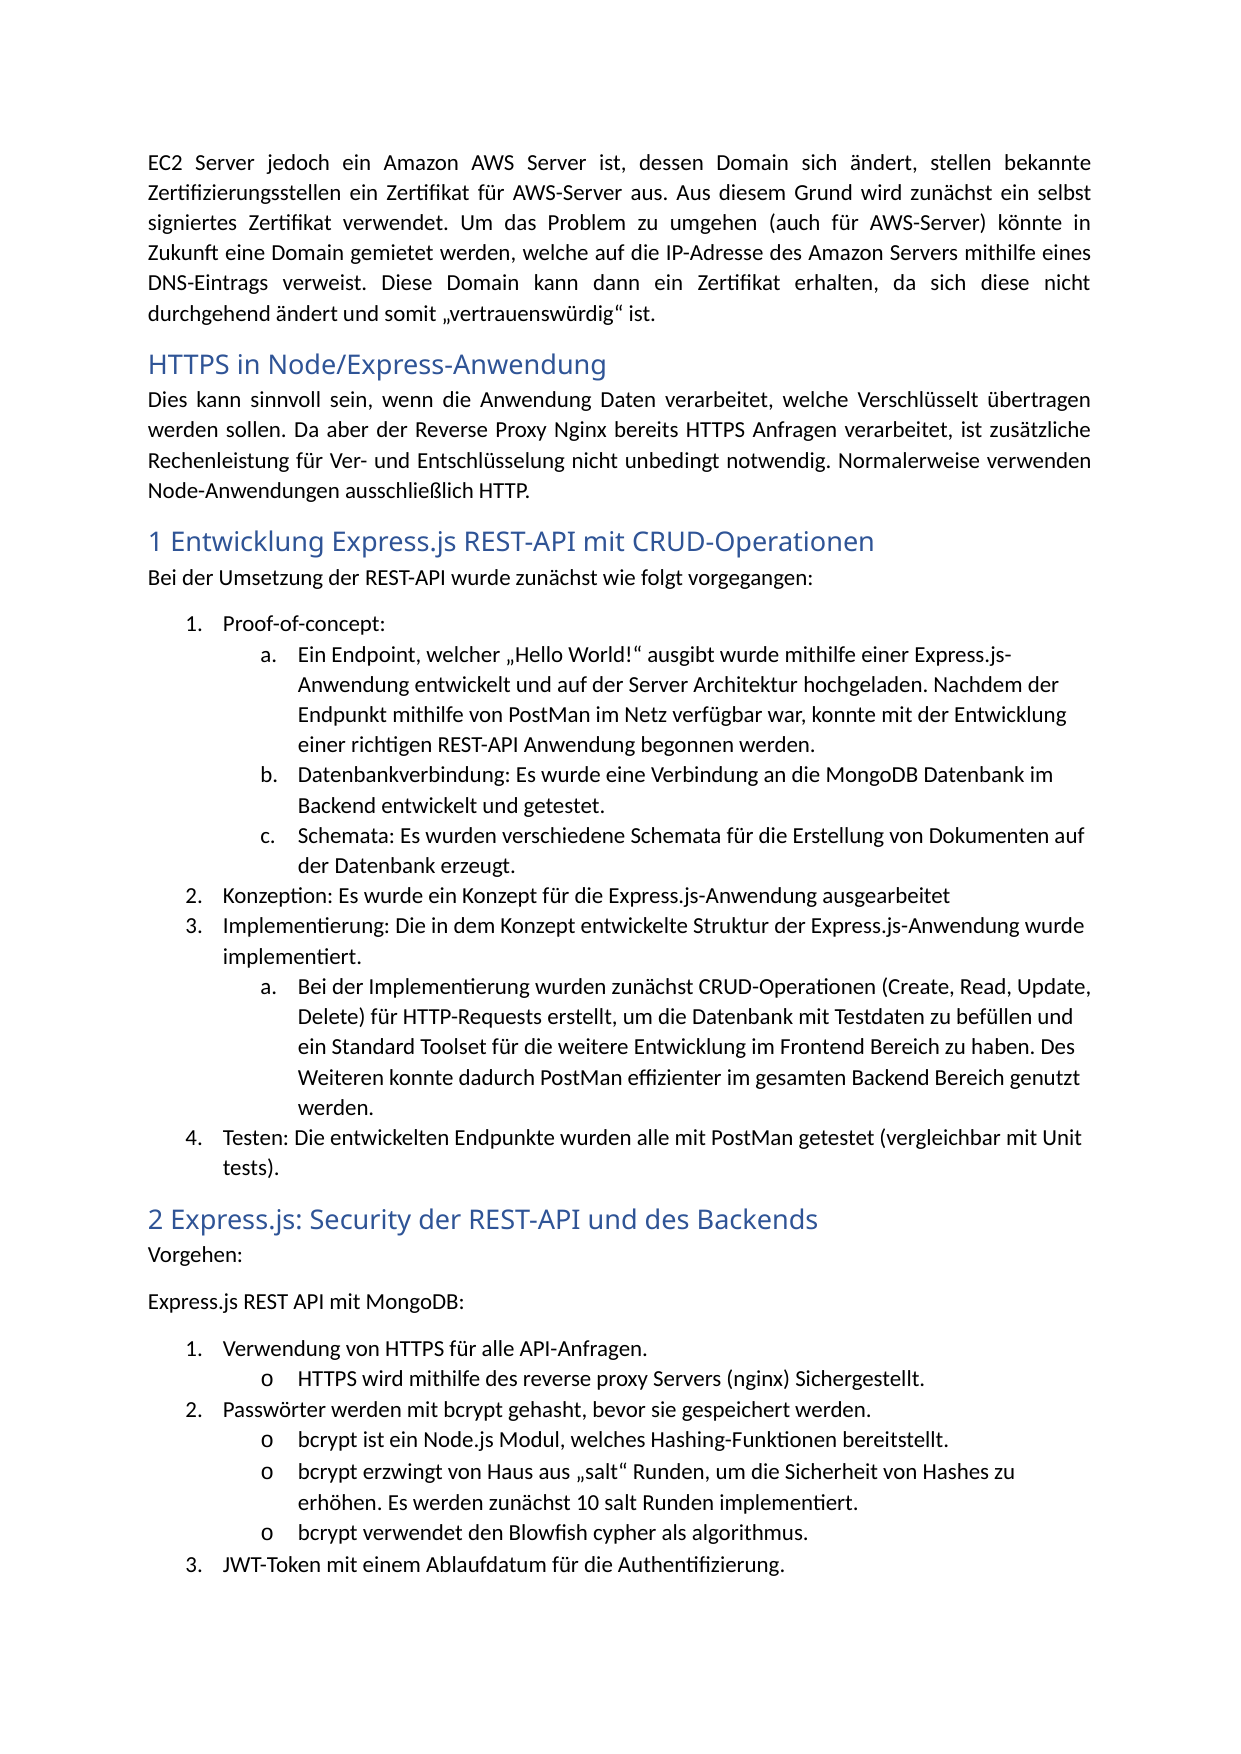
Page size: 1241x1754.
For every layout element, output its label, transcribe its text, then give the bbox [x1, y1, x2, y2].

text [148, 148, 1093, 327]
list Bei der Implementierung wurden zunächst CRUD-Operationen (Create, Read, Update, Delete) für HTTP-Requests erstellt, um die Datenbank mit Testdaten zu befüllen und ein Standard Toolset für die weitere Entwicklung im Frontend Bereich zu haben. Des Weiteren konnte dadurch PostMan effizienter im gesamten Backend Bereich genutzt werden. [260, 972, 1093, 1121]
list bcrypt verwendet den Blowfish cypher als algorithmus. [260, 1518, 1093, 1548]
list Verwendung von HTTPS für alle API-Anfragen. [185, 1334, 1093, 1362]
list Passwörter werden mit bcrypt gehasht, bevor sie gespeichert werden. [185, 1395, 1093, 1423]
subtitle 1 Entwicklung Express.js REST-API mit CRUD-Operationen [148, 523, 1093, 560]
list JWT-Token mit einem Ablaufdatum für die Authentifizierung. [185, 1550, 1093, 1578]
list bcrypt ist ein Node.js Modul, welches Hashing-Funktionen bereitstellt. [260, 1426, 1093, 1455]
list Testen: Die entwickelten Endpunkte wurden alle mit PostMan getestet (vergleichbar mit Unit tests). [185, 1123, 1093, 1181]
list Konzeption: Es wurde ein Konzept für die Express.js-Anwendung ausgearbeitet [185, 881, 1093, 909]
list Schemata: Es wurden verschiedene Schemata für die Erstellung von Dokumenten auf der Datenbank erzeugt. [260, 821, 1093, 879]
list HTTPS wird mithilfe des reverse proxy Servers (nginx) Sichergestellt. [260, 1364, 1093, 1393]
text Bei der Umsetzung der REST-API wurde zunächst wie folgt vorgegangen: [148, 563, 1093, 591]
list Datenbankverbindung: Es wurde eine Verbindung an die MongoDB Datenbank im Backend entwickelt und getestet. [260, 761, 1093, 819]
text Express.js REST API mit MongoDB: [148, 1287, 1093, 1315]
list Implementierung: Die in dem Konzept entwickelte Struktur der Express.js-Anwendung wurde implementiert. [185, 912, 1093, 970]
list bcrypt erzwingt von Haus aus „salt“ Runden, um die Sicherheit von Hashes zu erhöhen. Es werden zunächst 10 salt Runden implementiert. [260, 1457, 1093, 1516]
text Dies kann sinnvoll sein, wenn die Anwendung Daten verarbeitet, welche Verschlüsselt übertragen werden sollen. Da aber der Reverse Proxy Nginx bereits HTTPS Anfragen verarbeitet, ist zusätzliche Rechenleistung für Ver- und Entschlüsselung nicht unbedingt notwendig. Normalerweise verwenden Node-Anwendungen ausschließlich HTTP. [148, 385, 1093, 504]
subtitle HTTPS in Node/Express-Anwendung [148, 346, 1093, 382]
list Ein Endpoint, welcher „Hello World!“ ausgibt wurde mithilfe einer Express.js-Anwendung entwickelt und auf der Server Architektur hochgeladen. Nachdem der Endpunkt mithilfe von PostMan im Netz verfügbar war, konnte mit der Entwicklung einer richtigen REST-API Anwendung begonnen werden. [260, 640, 1093, 758]
text Vorgehen: [148, 1240, 1093, 1268]
list Proof-of-concept: [185, 609, 1093, 637]
subtitle 2 Express.js: Security der REST-API und des Backends [148, 1200, 1093, 1237]
